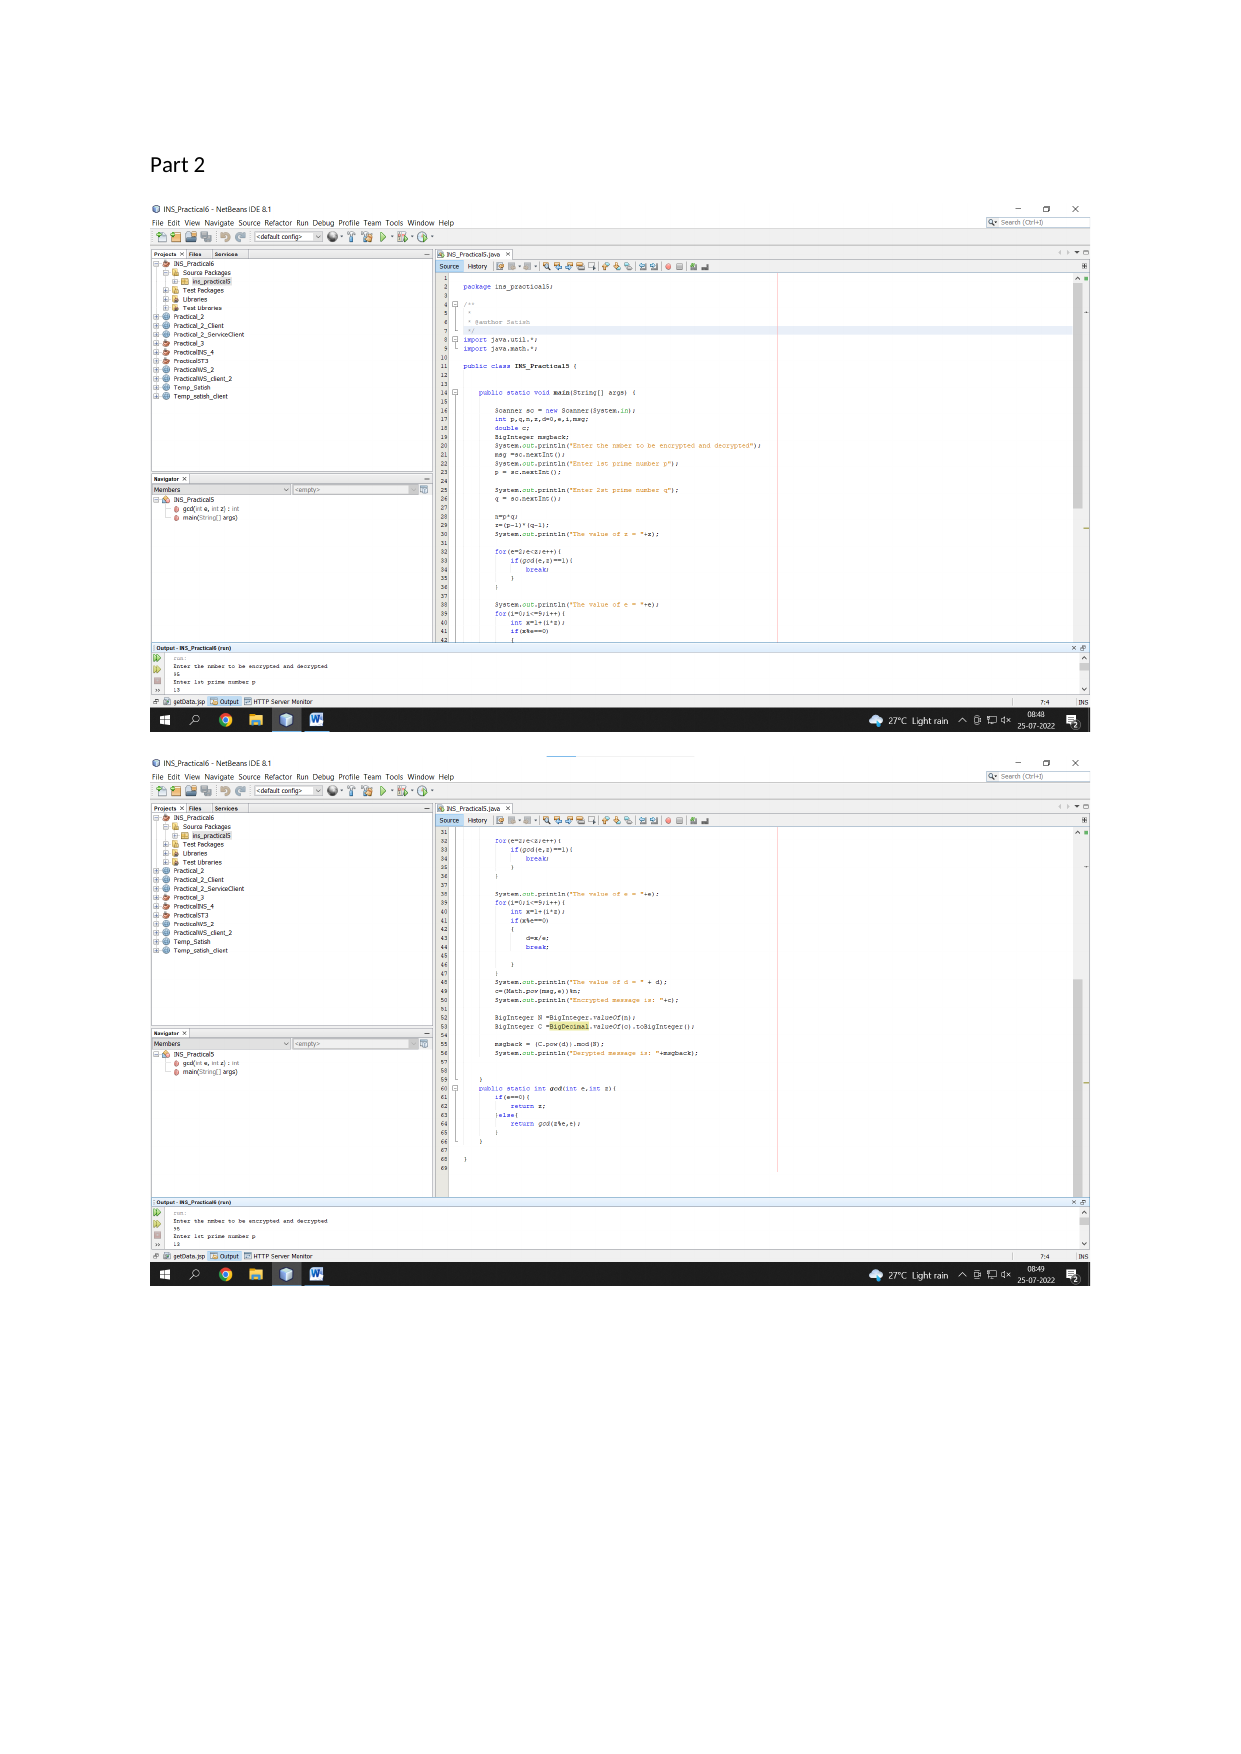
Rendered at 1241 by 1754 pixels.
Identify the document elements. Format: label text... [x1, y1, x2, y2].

picture [150, 203, 1091, 732]
picture [150, 756, 1091, 1286]
text Part 2 [150, 150, 1090, 178]
